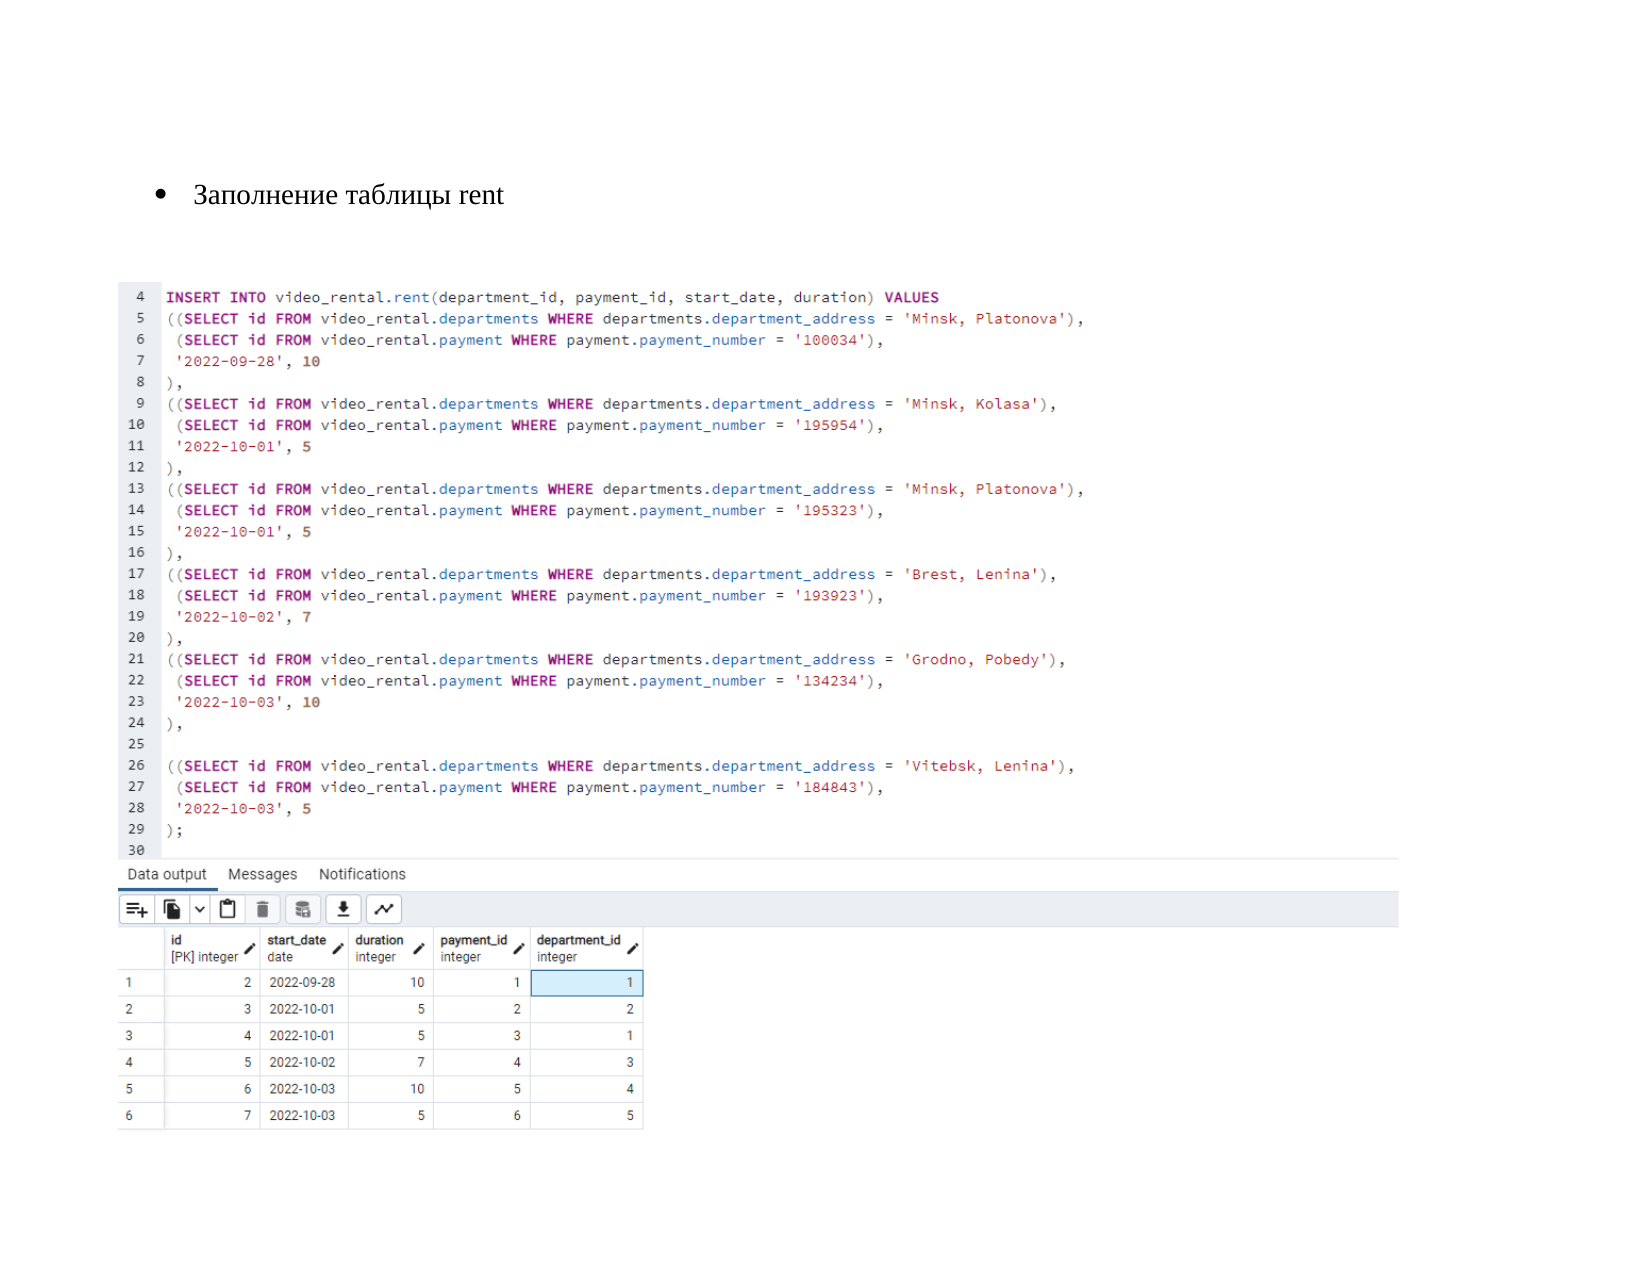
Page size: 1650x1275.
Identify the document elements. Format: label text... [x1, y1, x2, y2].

list Заполнение таблицы rent [156, 177, 1532, 211]
picture [118, 282, 1399, 1135]
